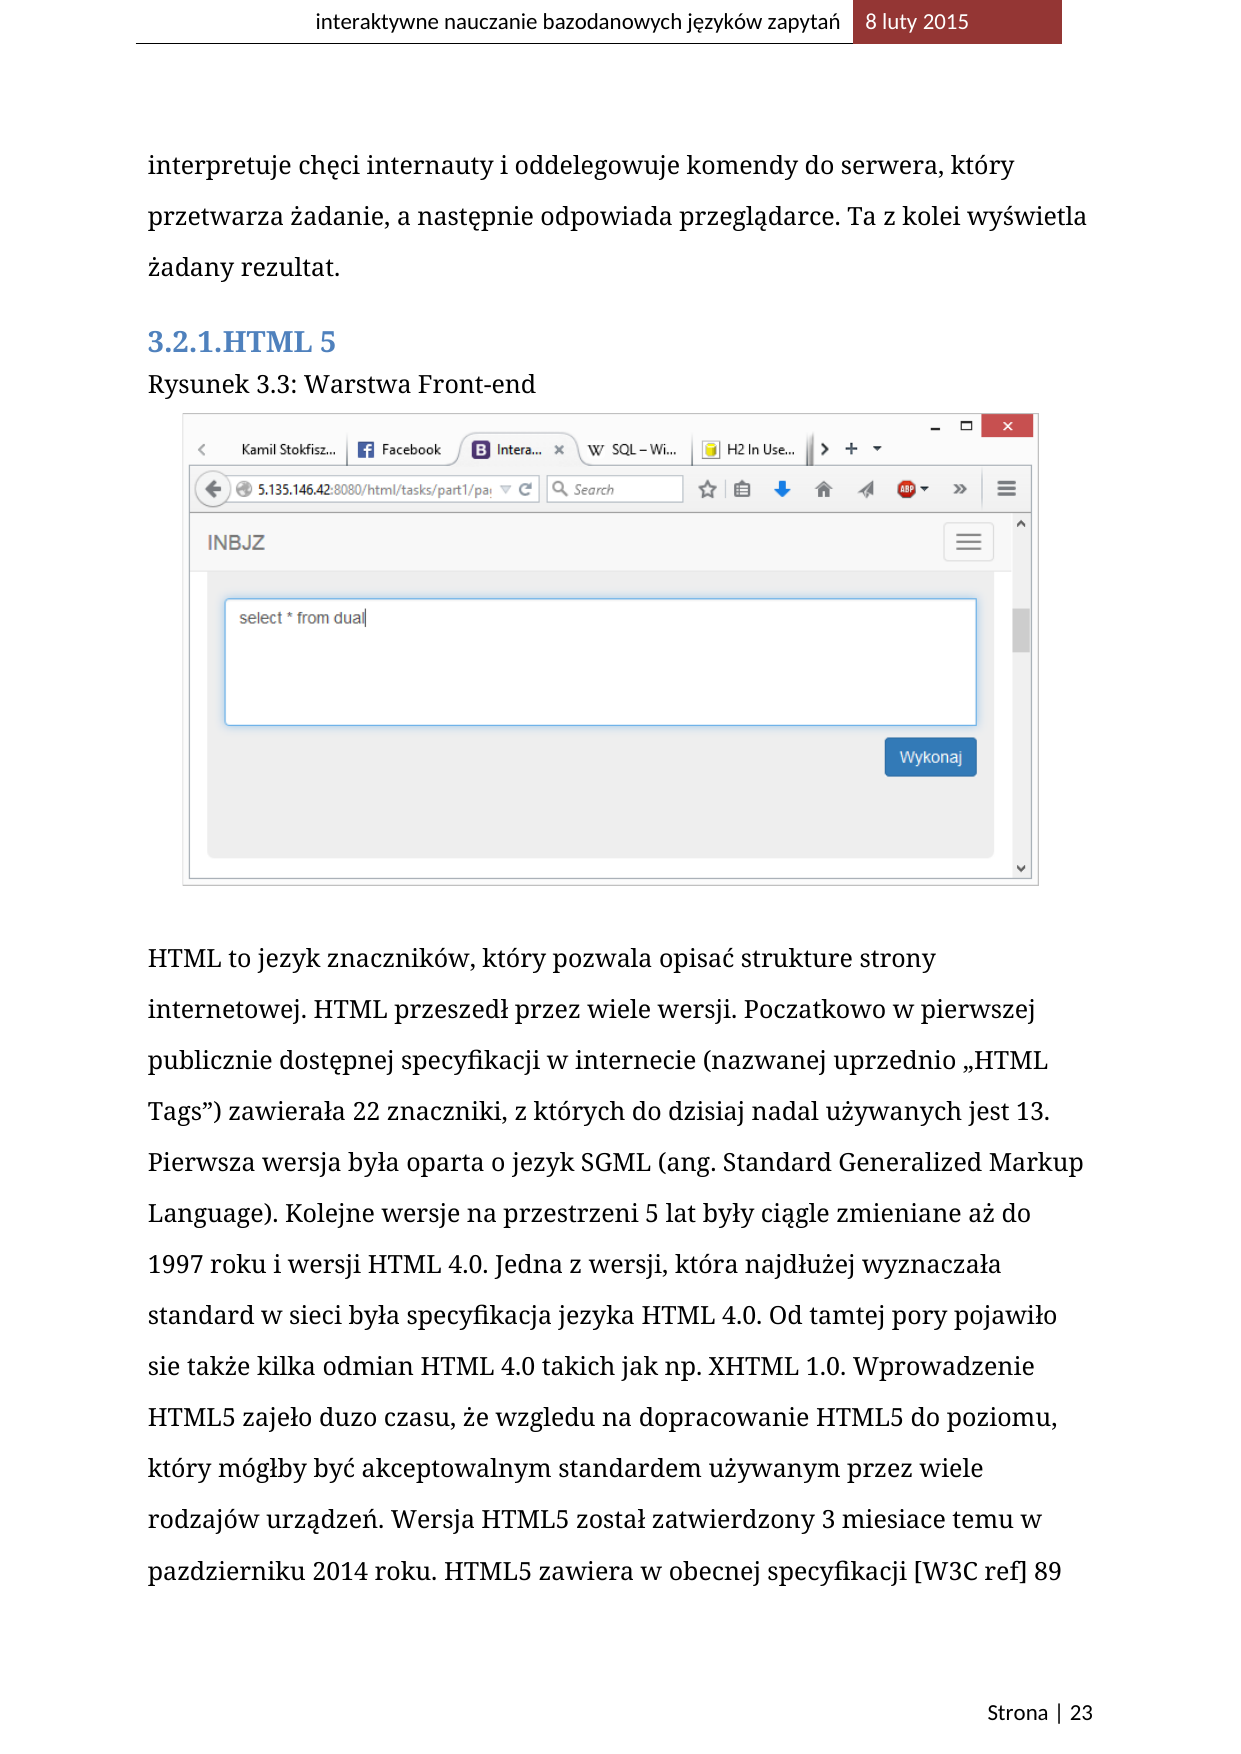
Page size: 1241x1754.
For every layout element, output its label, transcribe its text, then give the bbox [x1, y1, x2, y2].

subtitle HTML 5 [148, 322, 1093, 361]
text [148, 148, 1093, 284]
text Rysunek 3.3: Warstwa Front-end [148, 367, 1093, 401]
picture [182, 413, 1039, 886]
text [148, 439, 1093, 1587]
